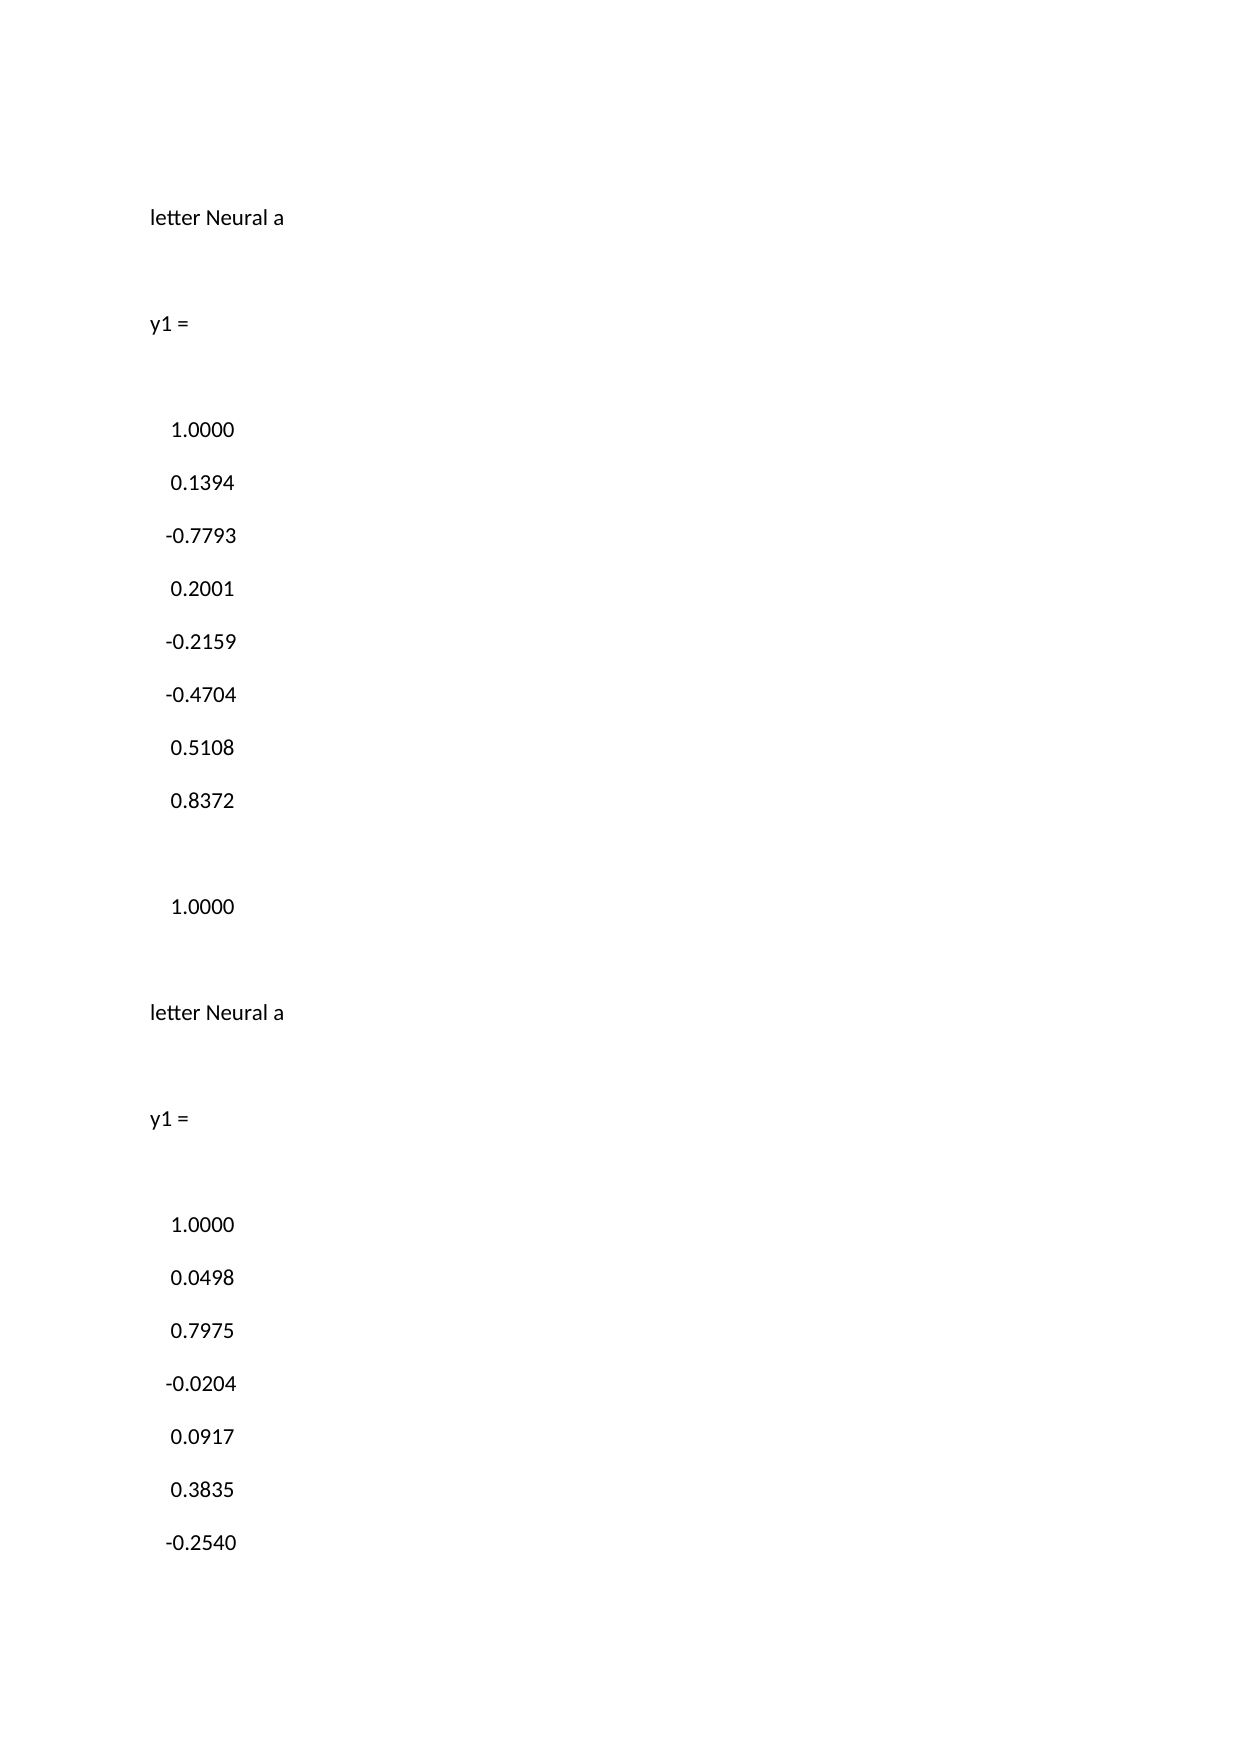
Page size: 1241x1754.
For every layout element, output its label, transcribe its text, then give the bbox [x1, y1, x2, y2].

text 0.3835 [150, 1476, 1090, 1503]
text -0.7793 [150, 521, 1090, 549]
text -0.0204 [150, 1369, 1090, 1397]
text 1.0000 [150, 1210, 1090, 1238]
text letter Neural a [150, 998, 1090, 1026]
text 0.8372 [150, 786, 1090, 814]
text y1 = [150, 1104, 1090, 1132]
text 0.1394 [150, 468, 1090, 496]
text 0.0498 [150, 1263, 1090, 1291]
text 0.7975 [150, 1316, 1090, 1344]
text 0.2001 [150, 574, 1090, 602]
text 0.5108 [150, 733, 1090, 761]
text -0.2159 [150, 627, 1090, 655]
text 0.0917 [150, 1422, 1090, 1451]
text 1.0000 [150, 415, 1090, 443]
text -0.2540 [150, 1528, 1090, 1557]
text y1 = [150, 309, 1090, 337]
text -0.4704 [150, 680, 1090, 708]
text 1.0000 [150, 892, 1090, 920]
text letter Neural a [150, 203, 1090, 231]
